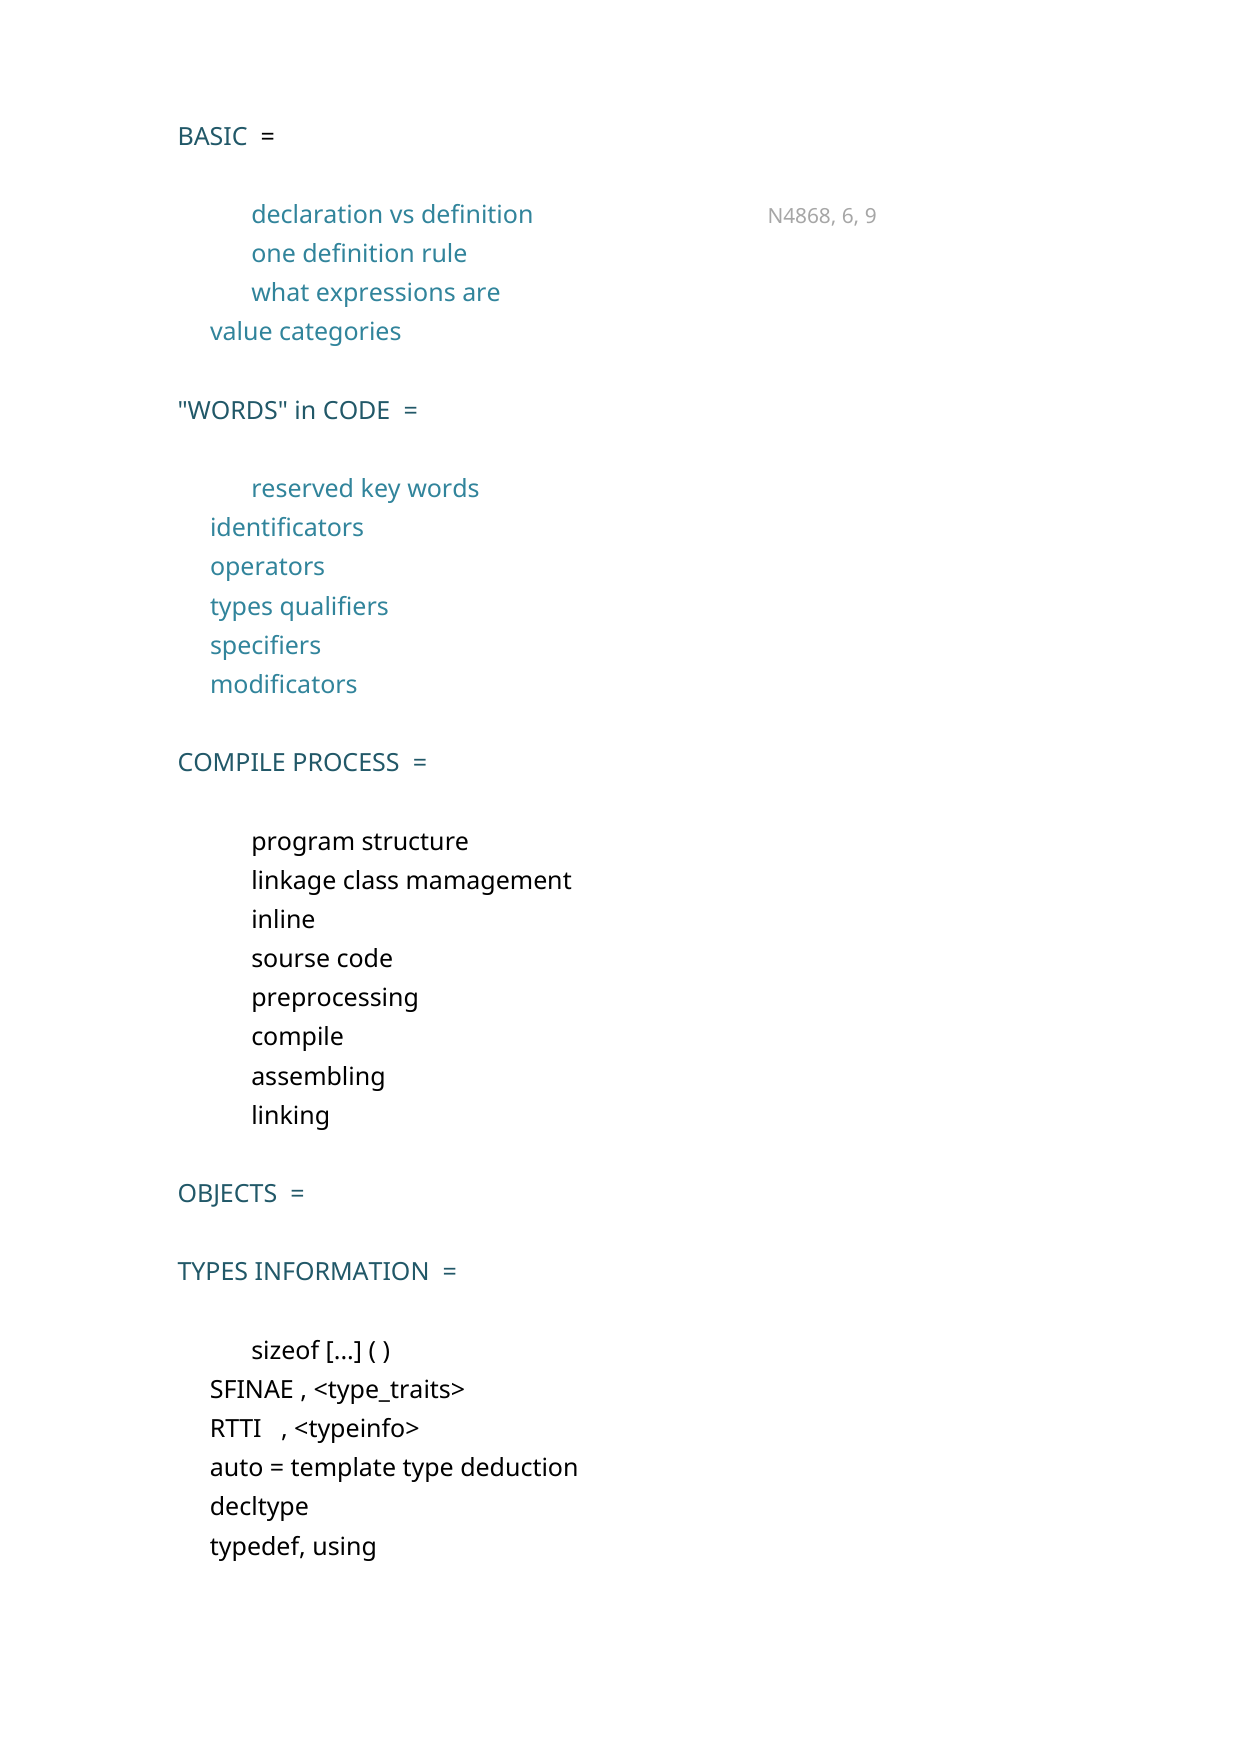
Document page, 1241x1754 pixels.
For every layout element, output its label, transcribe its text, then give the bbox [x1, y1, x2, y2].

text assembling [177, 1058, 1152, 1092]
text inline [177, 901, 1152, 936]
text what expressions are [177, 275, 1152, 309]
text program structure [177, 823, 1152, 857]
text value categories [177, 314, 1152, 348]
text linkage class mamagement [177, 862, 1152, 896]
text sizeof [...] ( ) [177, 1332, 1152, 1366]
text RTTI , <typeinfo> [177, 1411, 1152, 1445]
text one definition rule [177, 236, 1152, 270]
text declaration vs definition N4868, 6, 9 [177, 196, 1152, 231]
text linking [177, 1097, 1152, 1131]
text decltype [177, 1489, 1152, 1523]
text typedef, using [177, 1528, 1152, 1562]
text modificators [177, 666, 1152, 701]
text preprocessing [177, 980, 1152, 1014]
text operators [177, 549, 1152, 583]
text auto = template type deduction [177, 1450, 1152, 1484]
text SFINAE , <type_traits> [177, 1371, 1152, 1406]
text identificators [177, 510, 1152, 544]
text specifiers [177, 627, 1152, 661]
text COMPILE PROCESS = [177, 745, 1152, 779]
text "WORDS" in CODE = [177, 392, 1152, 426]
text BASIC = [177, 118, 1152, 152]
text sourse code [177, 941, 1152, 975]
text types qualifiers [177, 588, 1152, 622]
text compile [177, 1019, 1152, 1053]
text TYPES INFORMATION = [177, 1254, 1152, 1288]
text reserved key words [177, 471, 1152, 505]
text OBJECTS = [177, 1176, 1152, 1210]
